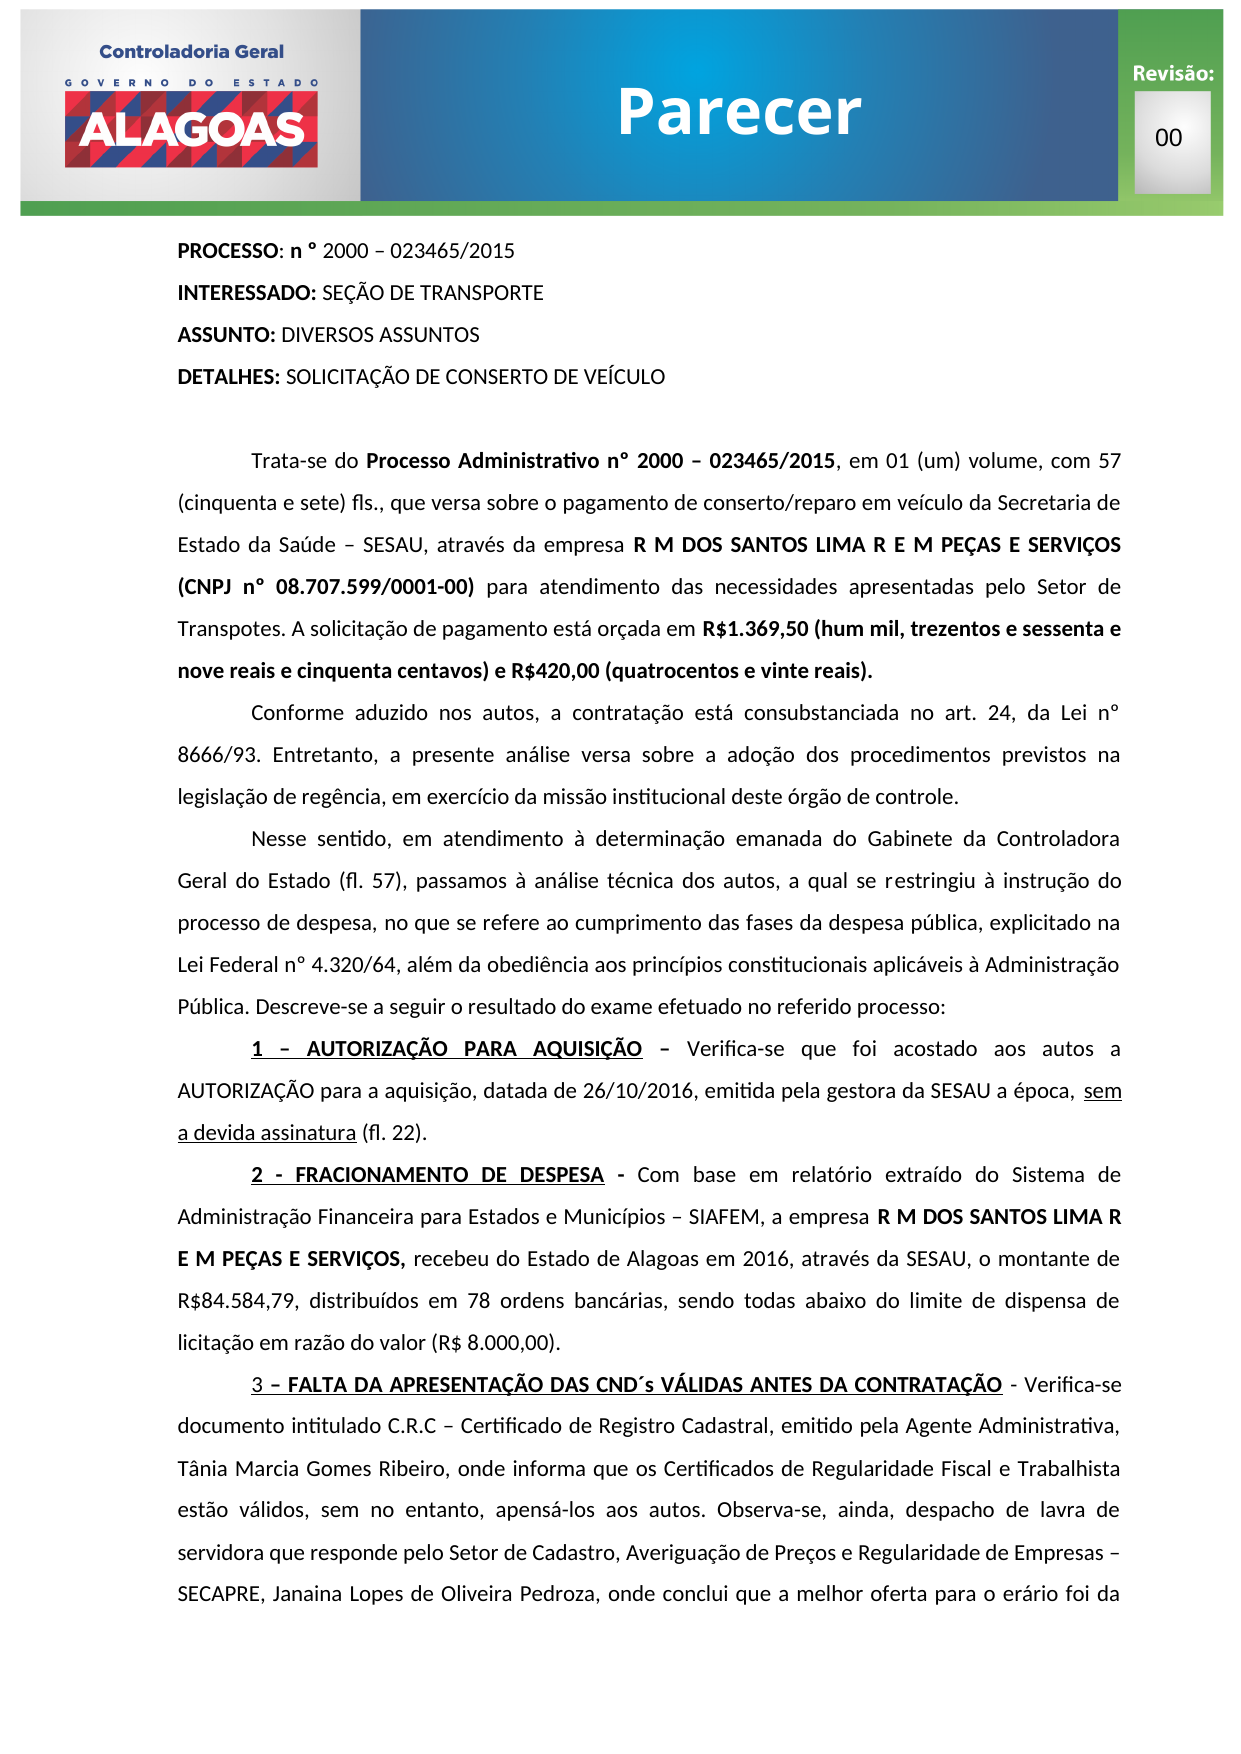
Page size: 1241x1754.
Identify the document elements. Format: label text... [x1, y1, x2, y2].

text PROCESSO: n º 2000 – 023465/2015 [177, 236, 1122, 264]
text DETALHES: SOLICITAÇÃO DE CONSERTO DE VEÍCULO [177, 362, 1122, 390]
text Nesse sentido, em atendimento à determinação emanada do Gabinete da Controladora Geral do Estado (fl. 57), passamos à análise técnica dos autos, a qual se restringiu à instrução do processo de despesa, no que se refere ao cumprimento das fases da despesa pública, explicitado na Lei Federal nº 4.320/64, além da obediência aos princípios constitucionais aplicáveis à Administração Pública. Descreve-se a seguir o resultado do exame efetuado no referido processo: [177, 824, 1122, 1020]
text ASSUNTO: DIVERSOS ASSUNTOS [177, 320, 1122, 348]
text 2 - FRACIONAMENTO DE DESPESA - Com base em relatório extraído do Sistema de Administração Financeira para Estados e Municípios – SIAFEM, a empresa R M DOS SANTOS LIMA R E M PEÇAS E SERVIÇOS, recebeu do Estado de Alagoas em 2016, através da SESAU, o montante de R$84.584,79, distribuídos em 78 ordens bancárias, sendo todas abaixo do limite de dispensa de licitação em razão do valor (R$ 8.000,00). [177, 1160, 1122, 1356]
picture [20, 9, 1224, 216]
text 1 – AUTORIZAÇÃO PARA AQUISIÇÃO – Verifica-se que foi acostado aos autos a AUTORIZAÇÃO para a aquisição, datada de 26/10/2016, emitida pela gestora da SESAU a época, sem a devida assinatura (fl. 22). [177, 1034, 1122, 1146]
text INTERESSADO: SEÇÃO DE TRANSPORTE [177, 278, 1122, 306]
text Trata-se do Processo Administrativo nº 2000 – 023465/2015, em 01 (um) volume, com 57 (cinquenta e sete) fls., que versa sobre o pagamento de conserto/reparo em veículo da Secretaria de Estado da Saúde – SESAU, através da empresa R M DOS SANTOS LIMA R E M PEÇAS E SERVIÇOS (CNPJ nº 08.707.599/0001-00) para atendimento das necessidades apresentadas pelo Setor de Transpotes. A solicitação de pagamento está orçada em R$1.369,50 (hum mil, trezentos e sessenta e nove reais e cinquenta centavos) e R$420,00 (quatrocentos e vinte reais). [177, 446, 1122, 684]
text Conforme aduzido nos autos, a contratação está consubstanciada no art. 24, da Lei nº 8666/93. Entretanto, a presente análise versa sobre a adoção dos procedimentos previstos na legislação de regência, em exercício da missão institucional deste órgão de controle. [177, 698, 1122, 810]
